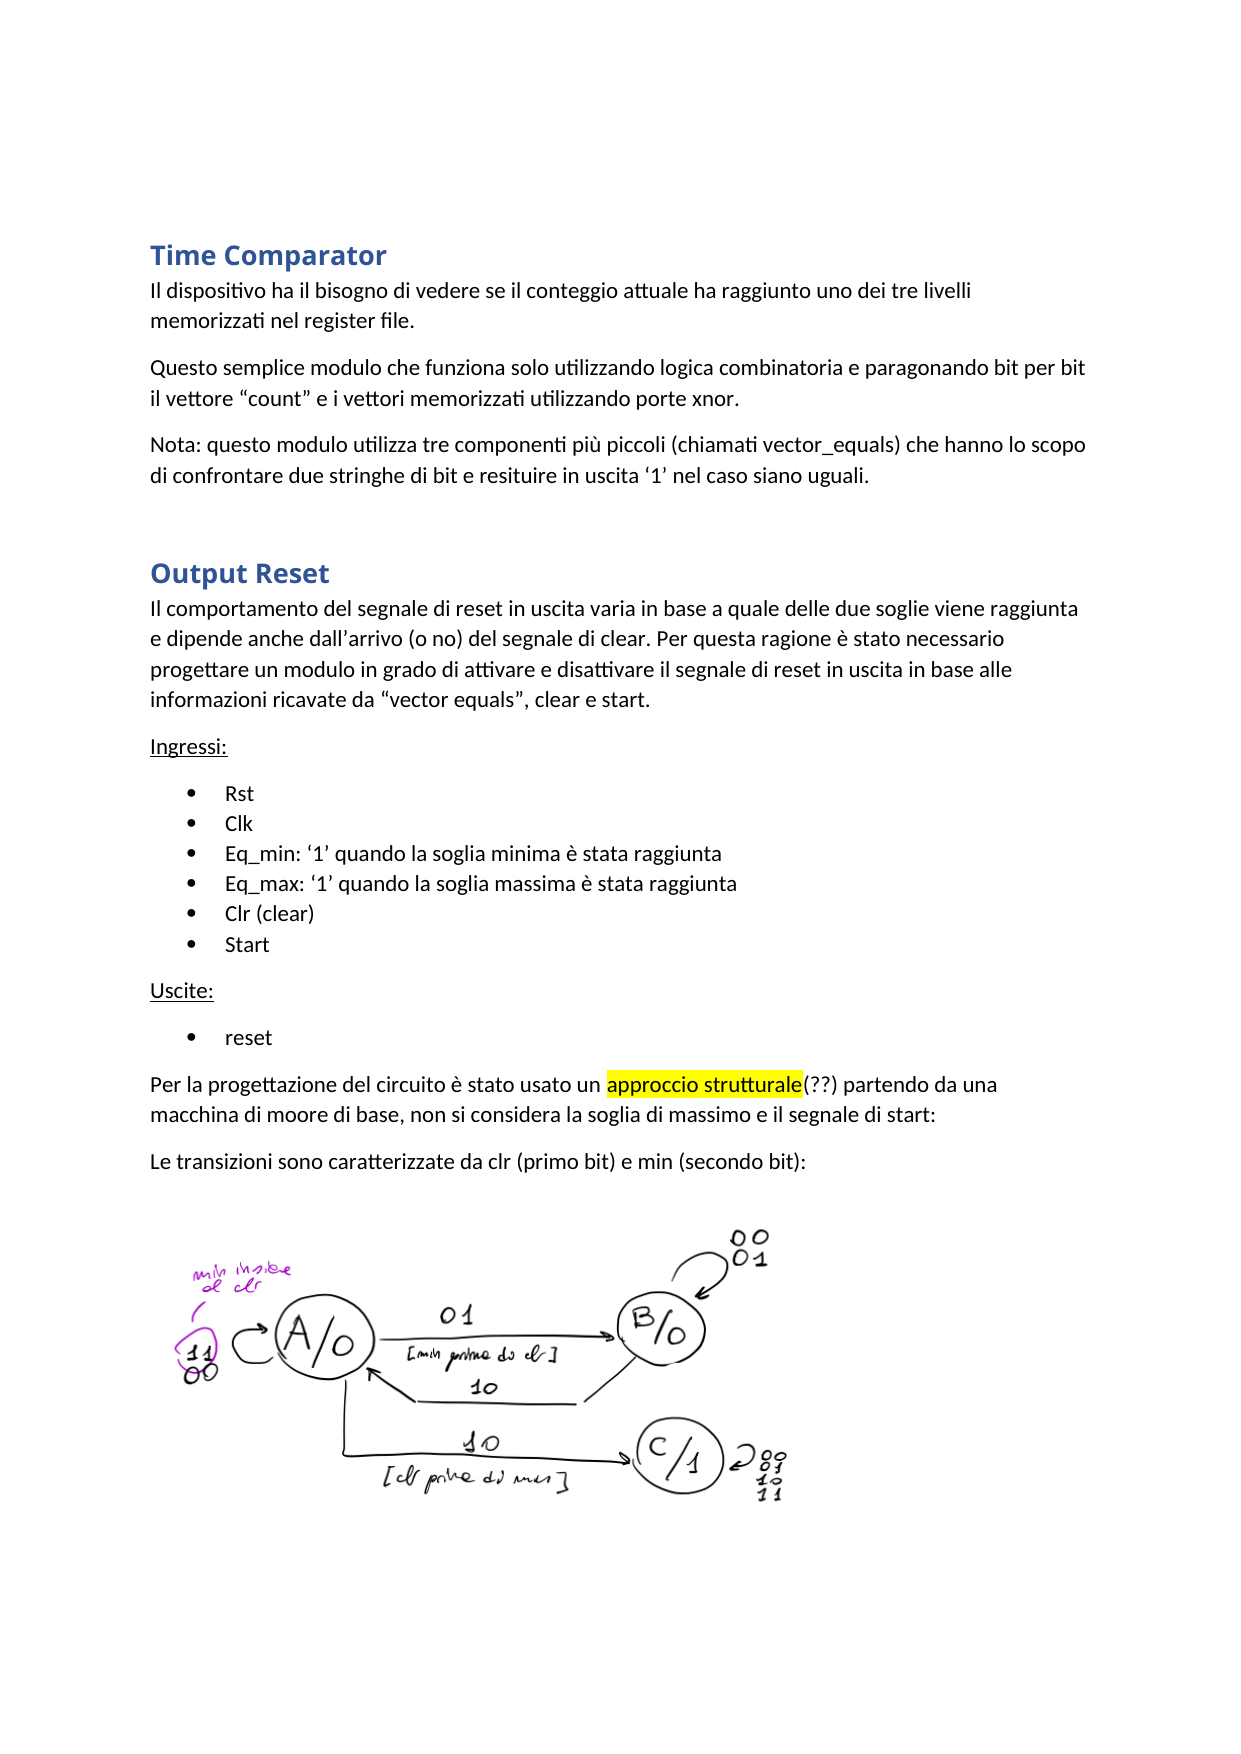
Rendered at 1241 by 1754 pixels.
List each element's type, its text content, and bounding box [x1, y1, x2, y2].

list Clr (clear) [187, 899, 1090, 928]
list Eq_min: ‘1’ quando la soglia minima è stata raggiunta [187, 839, 1090, 867]
text Le transizioni sono caratterizzate da clr (primo bit) e min (secondo bit): [150, 1147, 1090, 1176]
text Ingressi: [150, 732, 1090, 760]
text Questo semplice modulo che funziona solo utilizzando logica combinatoria e paragonando bit per bit il vettore “count” e i vettori memorizzati utilizzando porte xnor. [150, 353, 1090, 412]
list Clk [187, 809, 1090, 837]
list Eq_max: ‘1’ quando la soglia massima è stata raggiunta [187, 869, 1090, 897]
list Start [187, 930, 1090, 958]
list Rst [187, 779, 1090, 807]
list reset [187, 1023, 1090, 1052]
subtitle Time Comparator [150, 237, 1090, 273]
text Uscite: [150, 977, 1090, 1005]
picture [150, 1194, 893, 1552]
text Per la progettazione del circuito è stato usato un approccio strutturale(??) partendo da una macchina di moore di base, non si considera la soglia di massimo e il segnale di start: [150, 1070, 1090, 1129]
subtitle Output Reset [150, 554, 1090, 591]
text Nota: questo modulo utilizza tre componenti più piccoli (chiamati vector_equals) che hanno lo scopo di confrontare due stringhe di bit e resituire in uscita ‘1’ nel caso siano uguali. [150, 431, 1090, 489]
text Il dispositivo ha il bisogno di vedere se il conteggio attuale ha raggiunto uno dei tre livelli memorizzati nel register file. [150, 276, 1090, 335]
text Il comportamento del segnale di reset in uscita varia in base a quale delle due soglie viene raggiunta e dipende anche dall’arrivo (o no) del segnale di clear. Per questa ragione è stato necessario progettare un modulo in grado di attivare e disattivare il segnale di reset in uscita in base alle informazioni ricavate da “vector equals”, clear e start. [150, 594, 1090, 713]
